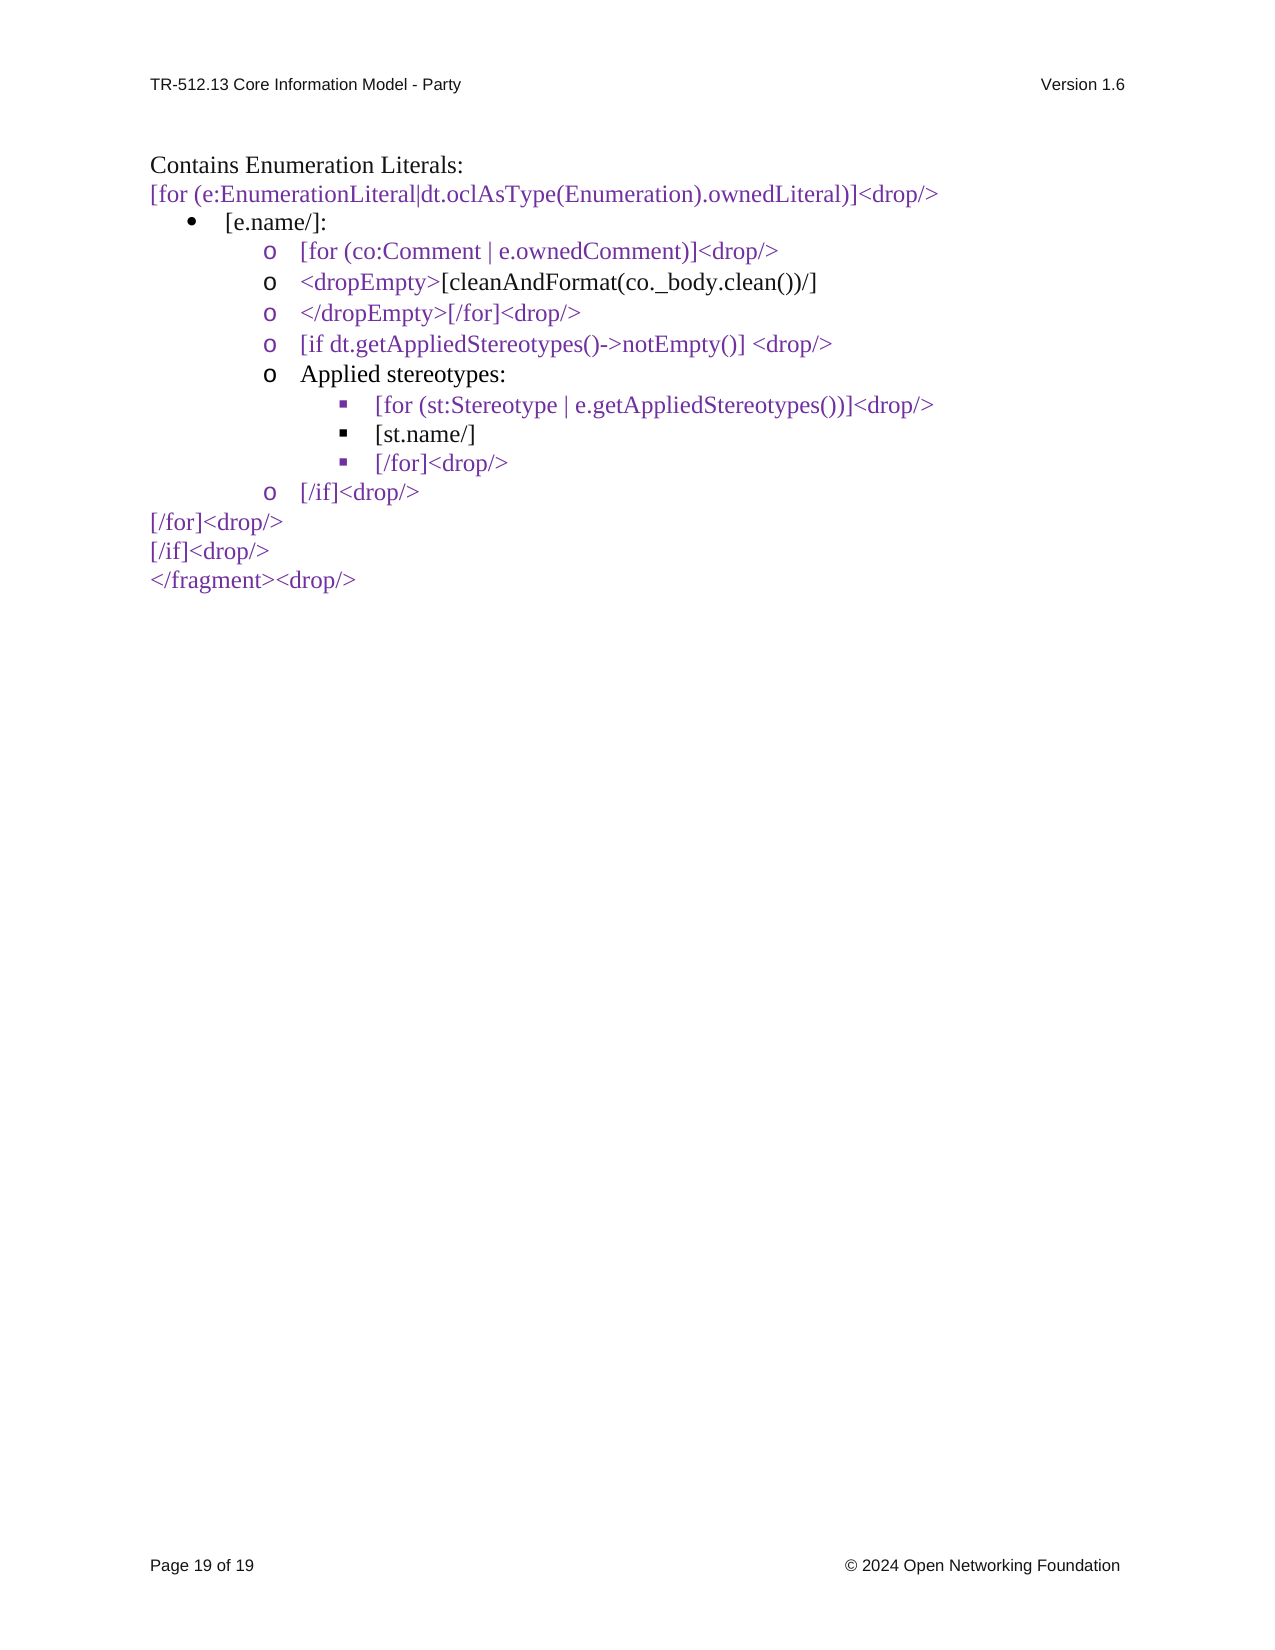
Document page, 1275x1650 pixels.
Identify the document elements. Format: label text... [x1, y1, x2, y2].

text [/if]<drop/> [150, 536, 1125, 565]
text [/for]<drop/> [150, 507, 1125, 536]
list [/if]<drop/> [262, 477, 1125, 507]
list [for (st:Stereotype | e.getAppliedStereotypes())]<drop/> [337, 390, 1125, 419]
list </dropEmpty>[/for]<drop/> [262, 298, 1125, 329]
text [for (e:EnumerationLiteral|dt.oclAsType(Enumeration).ownedLiteral)]<drop/> [150, 179, 1125, 207]
list [/for]<drop/> [337, 448, 1125, 477]
list [e.name/]: [187, 207, 1125, 236]
text </fragment><drop/> [150, 565, 1125, 594]
list [st.name/] [337, 419, 1125, 448]
text Contains Enumeration Literals: [150, 150, 1125, 179]
list <dropEmpty>[cleanAndFormat(co._body.clean())/] [262, 267, 1125, 298]
list Applied stereotypes: [262, 359, 1125, 390]
list [for (co:Comment | e.ownedComment)]<drop/> [262, 236, 1125, 267]
list [if dt.getAppliedStereotypes()->notEmpty()] <drop/> [262, 329, 1125, 359]
